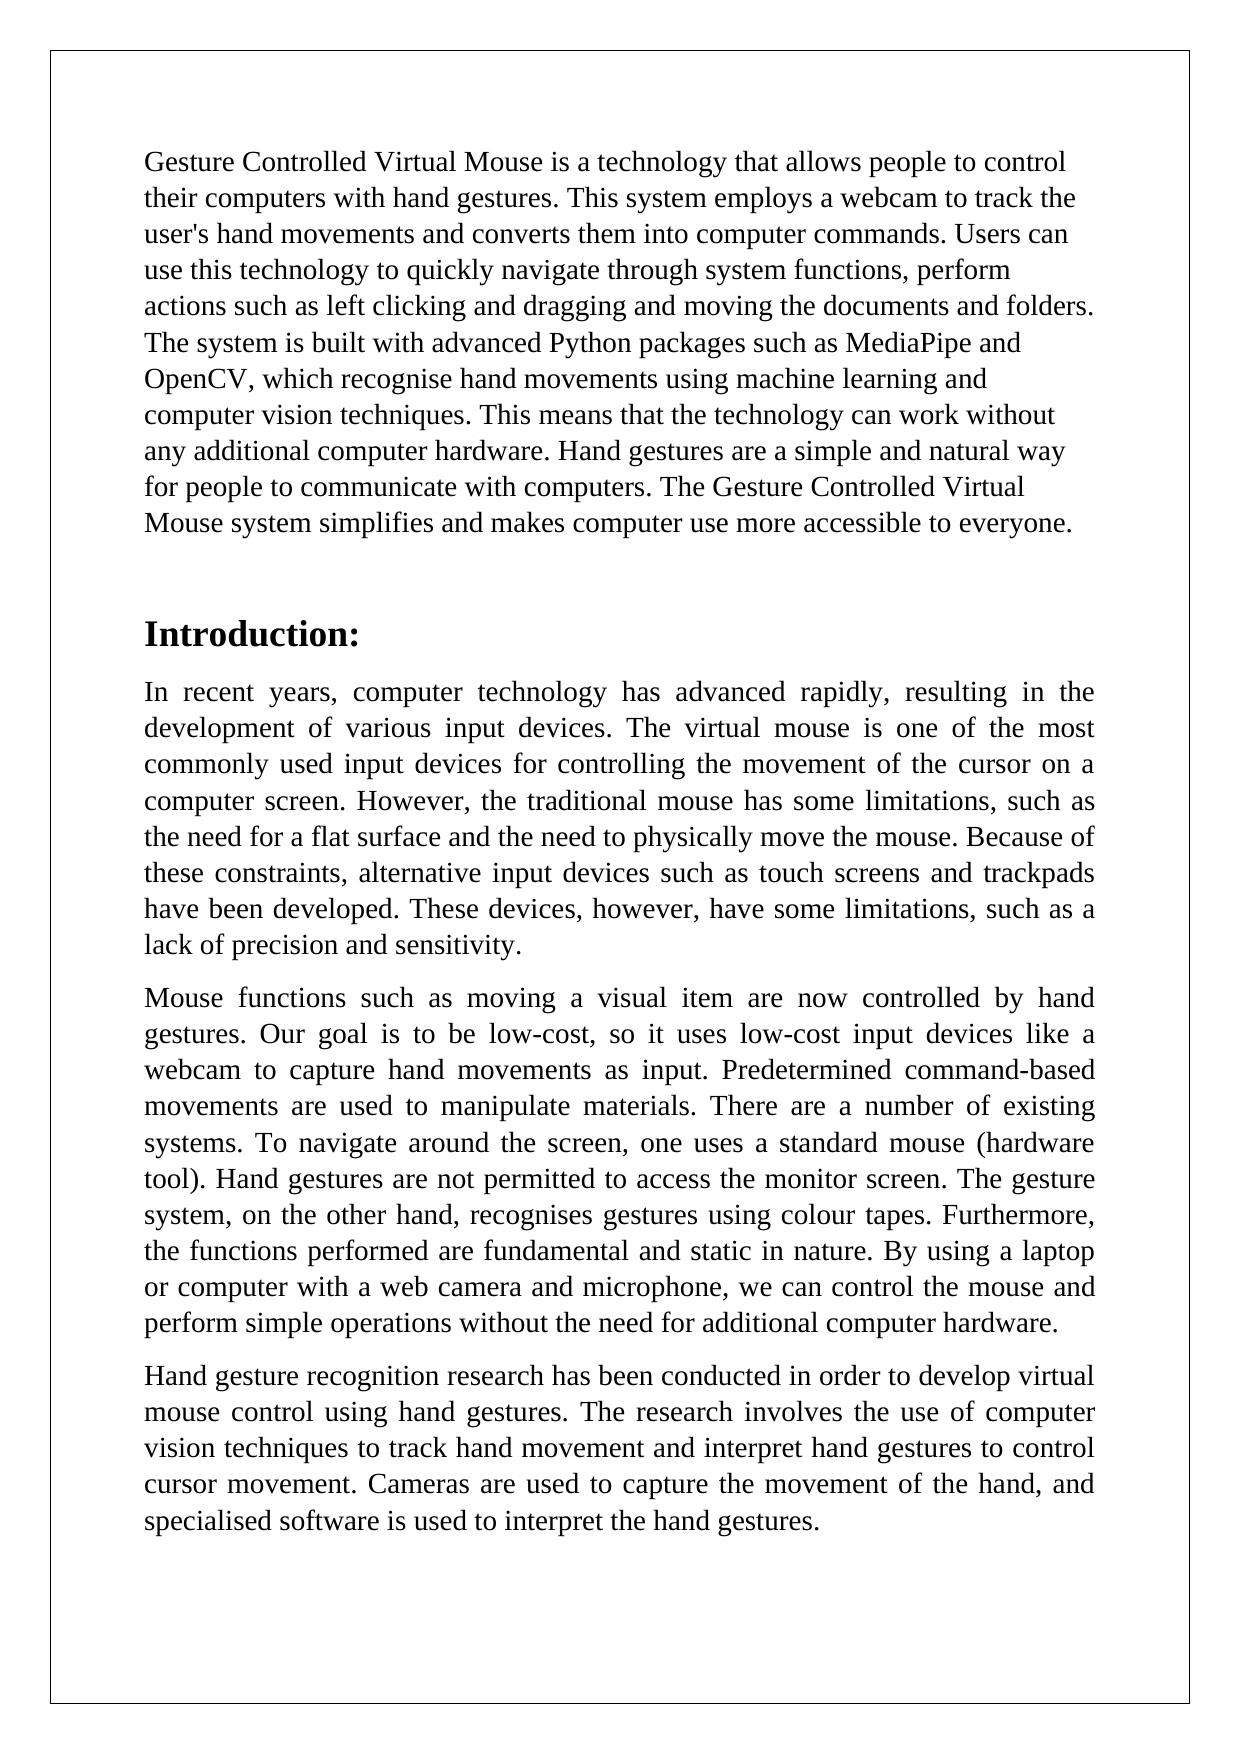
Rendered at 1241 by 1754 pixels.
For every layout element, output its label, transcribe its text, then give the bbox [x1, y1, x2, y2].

text In recent years, computer technology has advanced rapidly, resulting in the development of various input devices. The virtual mouse is one of the most commonly used input devices for controlling the movement of the cursor on a computer screen. However, the traditional mouse has some limitations, such as the need for a flat surface and the need to physically move the mouse. Because of these constraints, alternative input devices such as touch screens and trackpads have been developed. These devices, however, have some limitations, such as a lack of precision and sensitivity. [144, 674, 1096, 961]
text Introduction: [144, 611, 1096, 654]
text Gesture Controlled Virtual Mouse is a technology that allows people to control their computers with hand gestures. This system employs a webcam to track the user's hand movements and converts them into computer commands. Users can use this technology to quickly navigate through system functions, perform actions such as left clicking and dragging and moving the documents and folders. The system is built with advanced Python packages such as MediaPipe and OpenCV, which recognise hand movements using machine learning and computer vision techniques. This means that the technology can work without any additional computer hardware. Hand gestures are a simple and natural way for people to communicate with computers. The Gesture Controlled Virtual Mouse system simplifies and makes computer use more accessible to everyone. [144, 144, 1096, 539]
text Mouse functions such as moving a visual item are now controlled by hand gestures. Our goal is to be low-cost, so it uses low-cost input devices like a webcam to capture hand movements as input. Predetermined command-based movements are used to manipulate materials. There are a number of existing systems. To navigate around the screen, one uses a standard mouse (hardware tool). Hand gestures are not permitted to access the monitor screen. The gesture system, on the other hand, recognises gestures using colour tapes. Furthermore, the functions performed are fundamental and static in nature. By using a laptop or computer with a web camera and microphone, we can control the mouse and perform simple operations without the need for additional computer hardware. [144, 980, 1096, 1339]
text Hand gesture recognition research has been conducted in order to develop virtual mouse control using hand gestures. The research involves the use of computer vision techniques to track hand movement and interpret hand gestures to control cursor movement. Cameras are used to capture the movement of the hand, and specialised software is used to interpret the hand gestures. [144, 1358, 1096, 1536]
